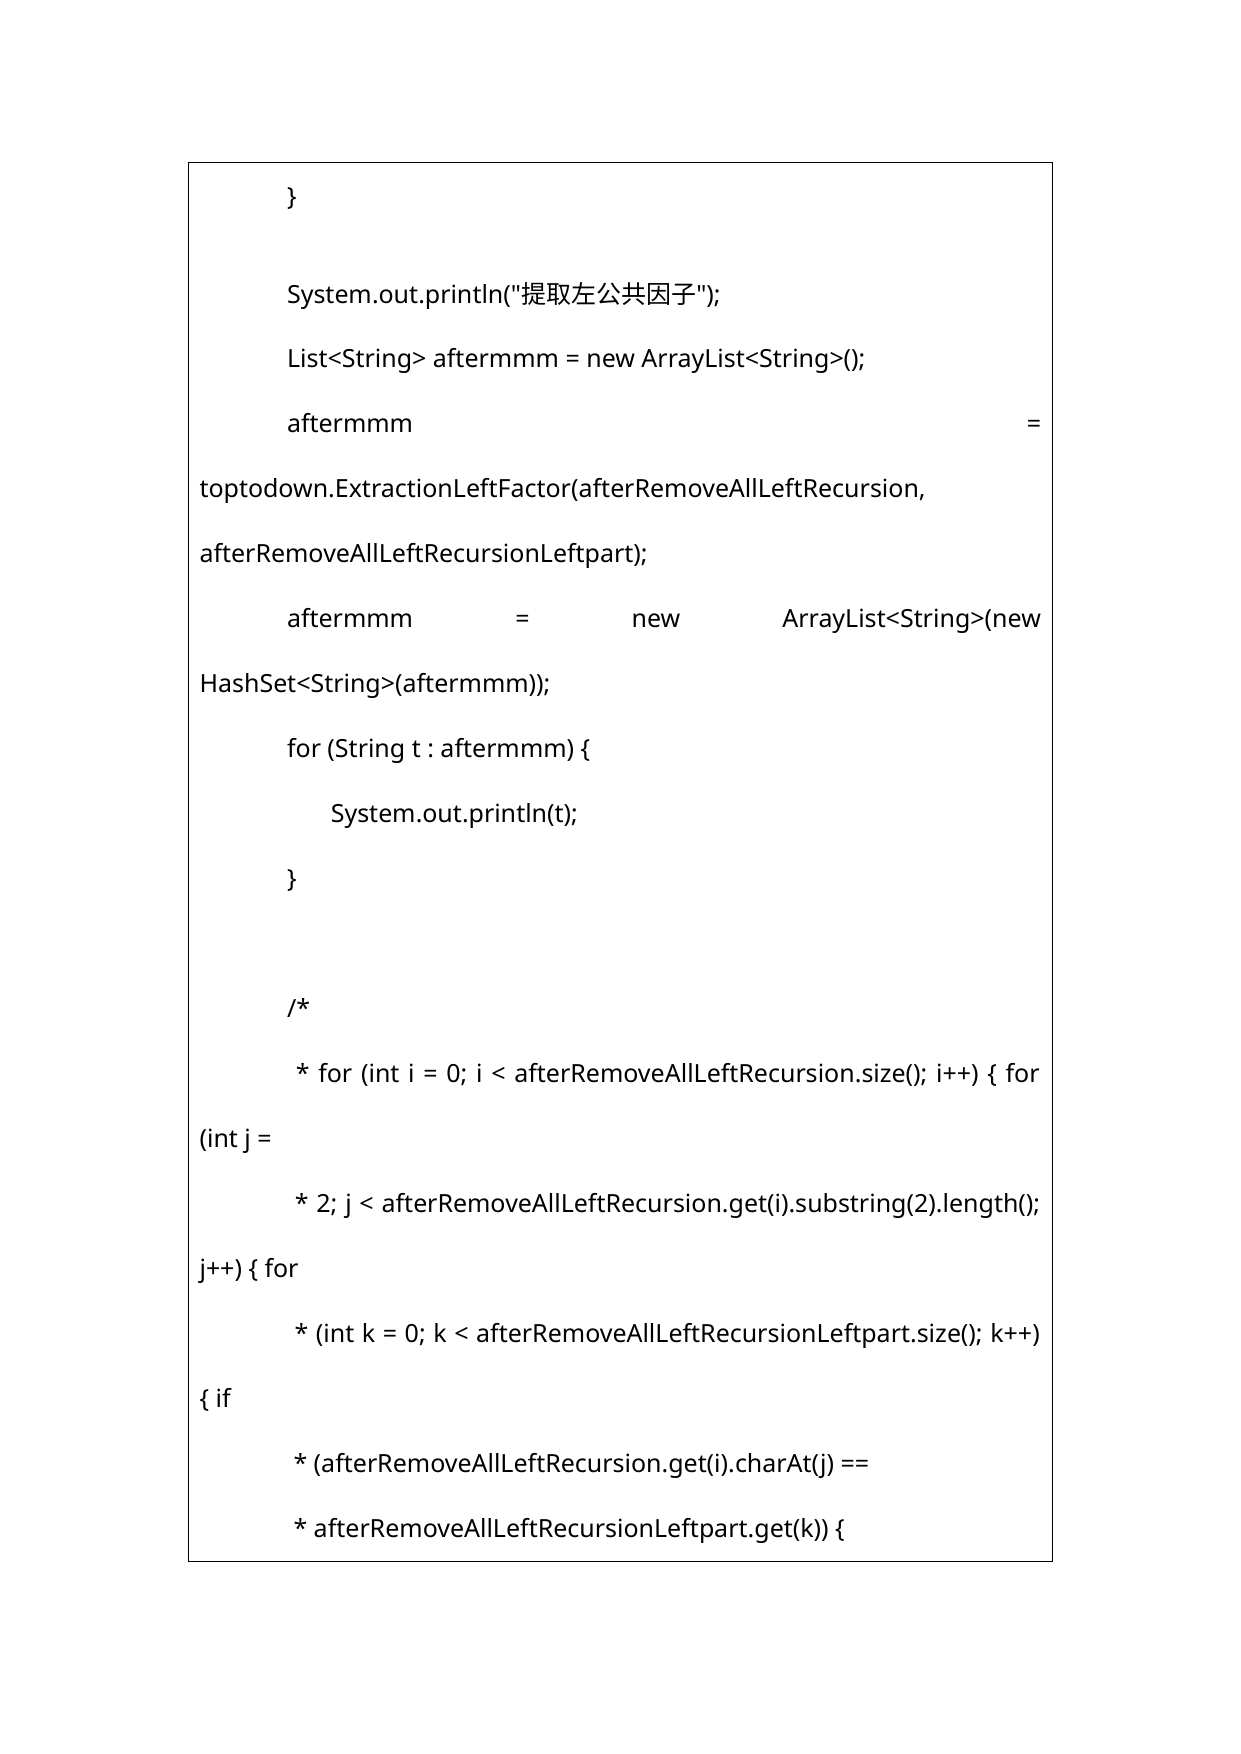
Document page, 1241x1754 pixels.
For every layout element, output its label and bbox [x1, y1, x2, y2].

table_cell [189, 163, 1052, 1561]
